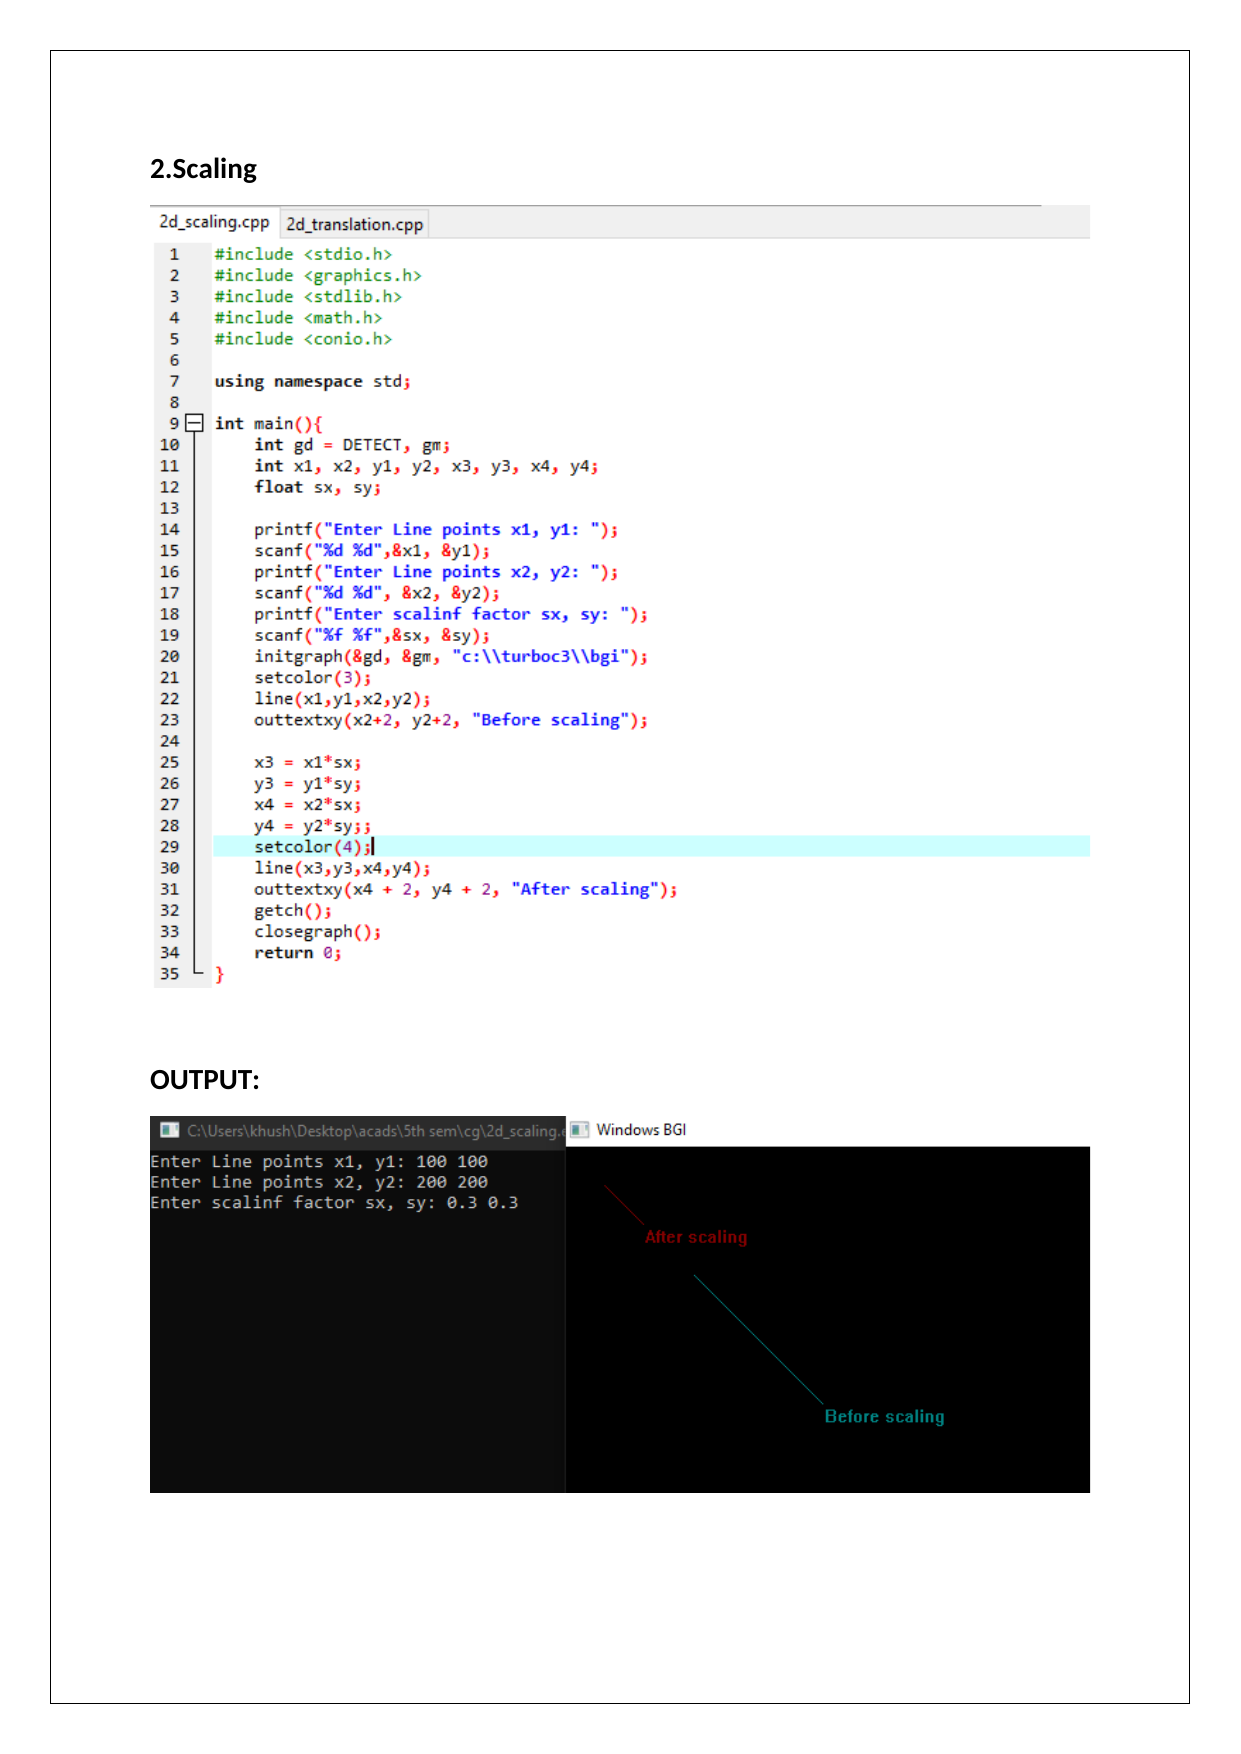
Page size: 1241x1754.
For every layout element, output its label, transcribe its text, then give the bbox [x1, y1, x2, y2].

text OUTPUT: [150, 1061, 1090, 1097]
picture [150, 1116, 1091, 1493]
text 2.Scaling [150, 150, 1090, 186]
picture [150, 205, 1091, 988]
